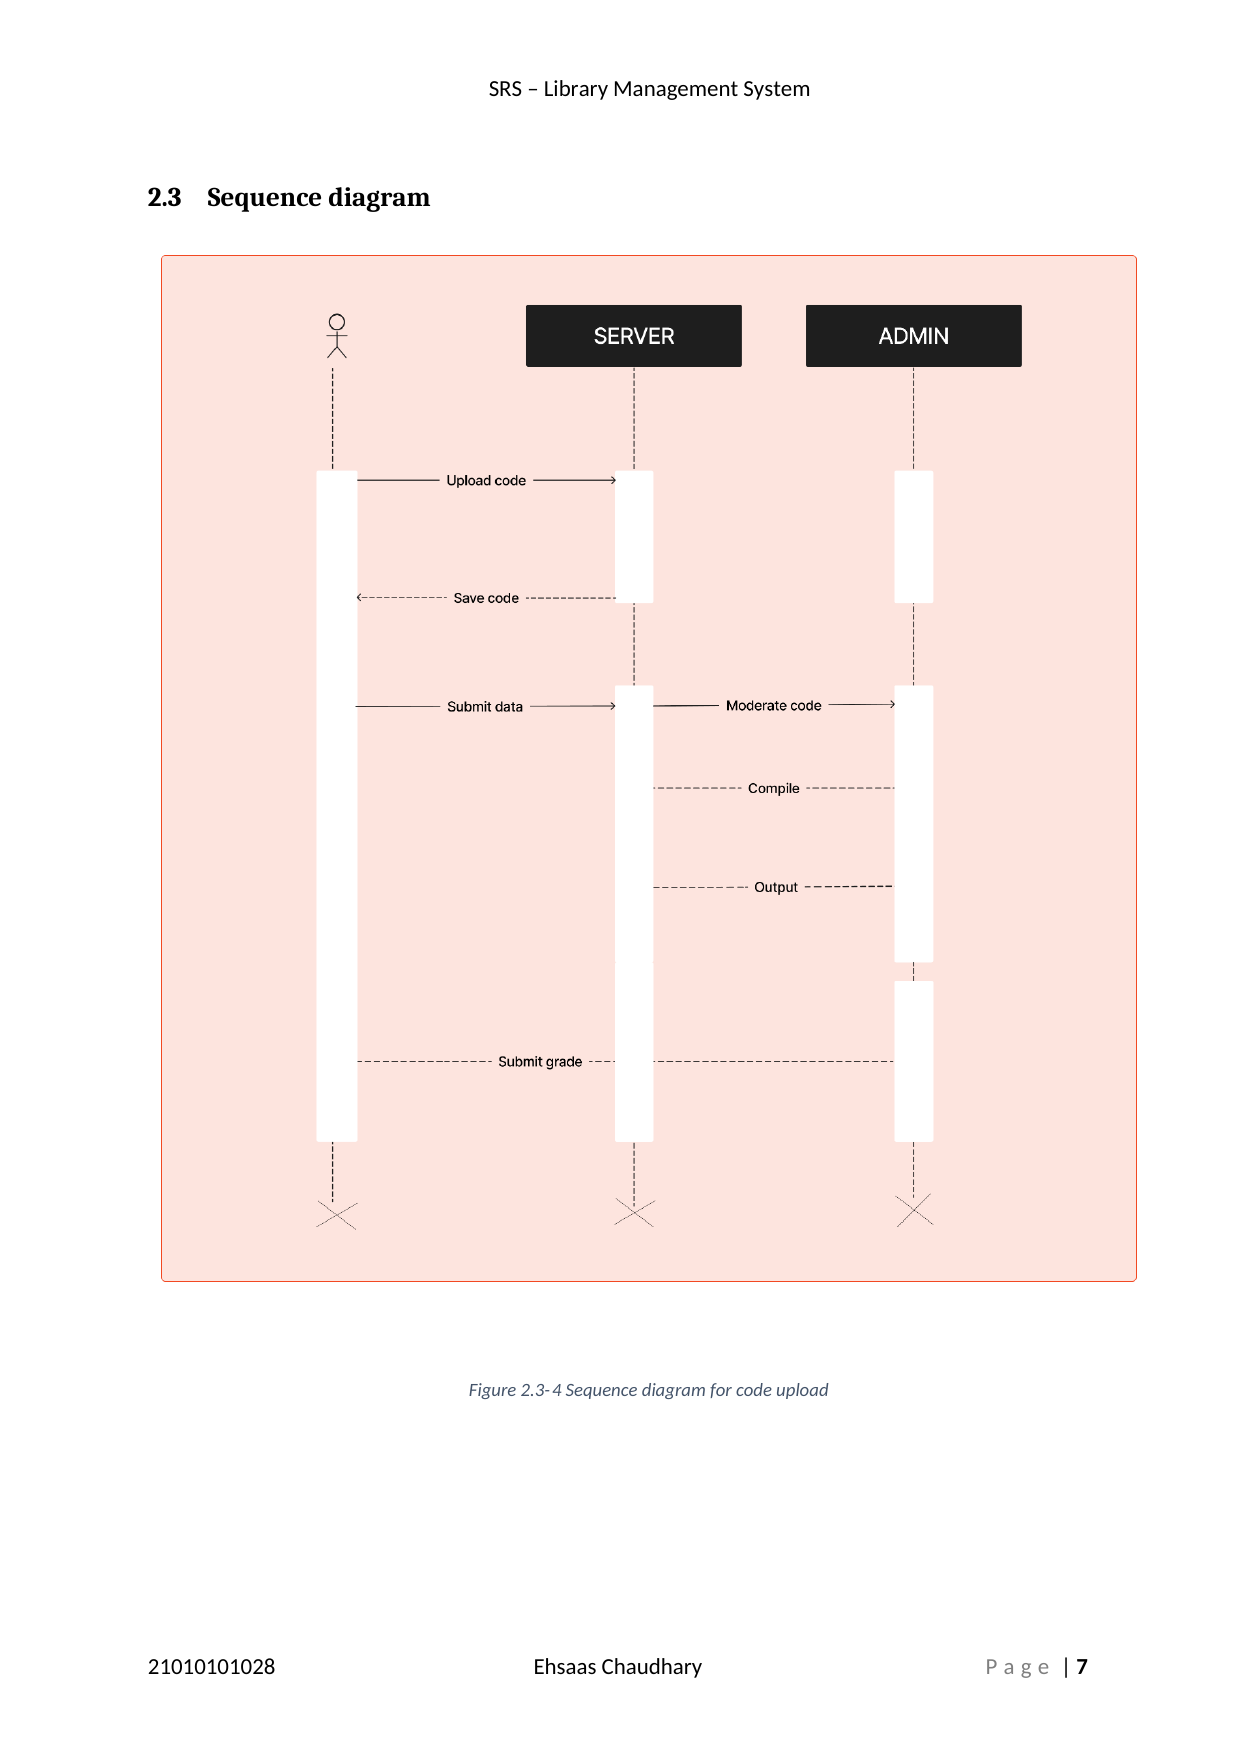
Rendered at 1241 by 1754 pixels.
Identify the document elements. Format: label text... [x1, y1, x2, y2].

subtitle Sequence diagram [148, 182, 1152, 213]
picture [147, 241, 1150, 1295]
